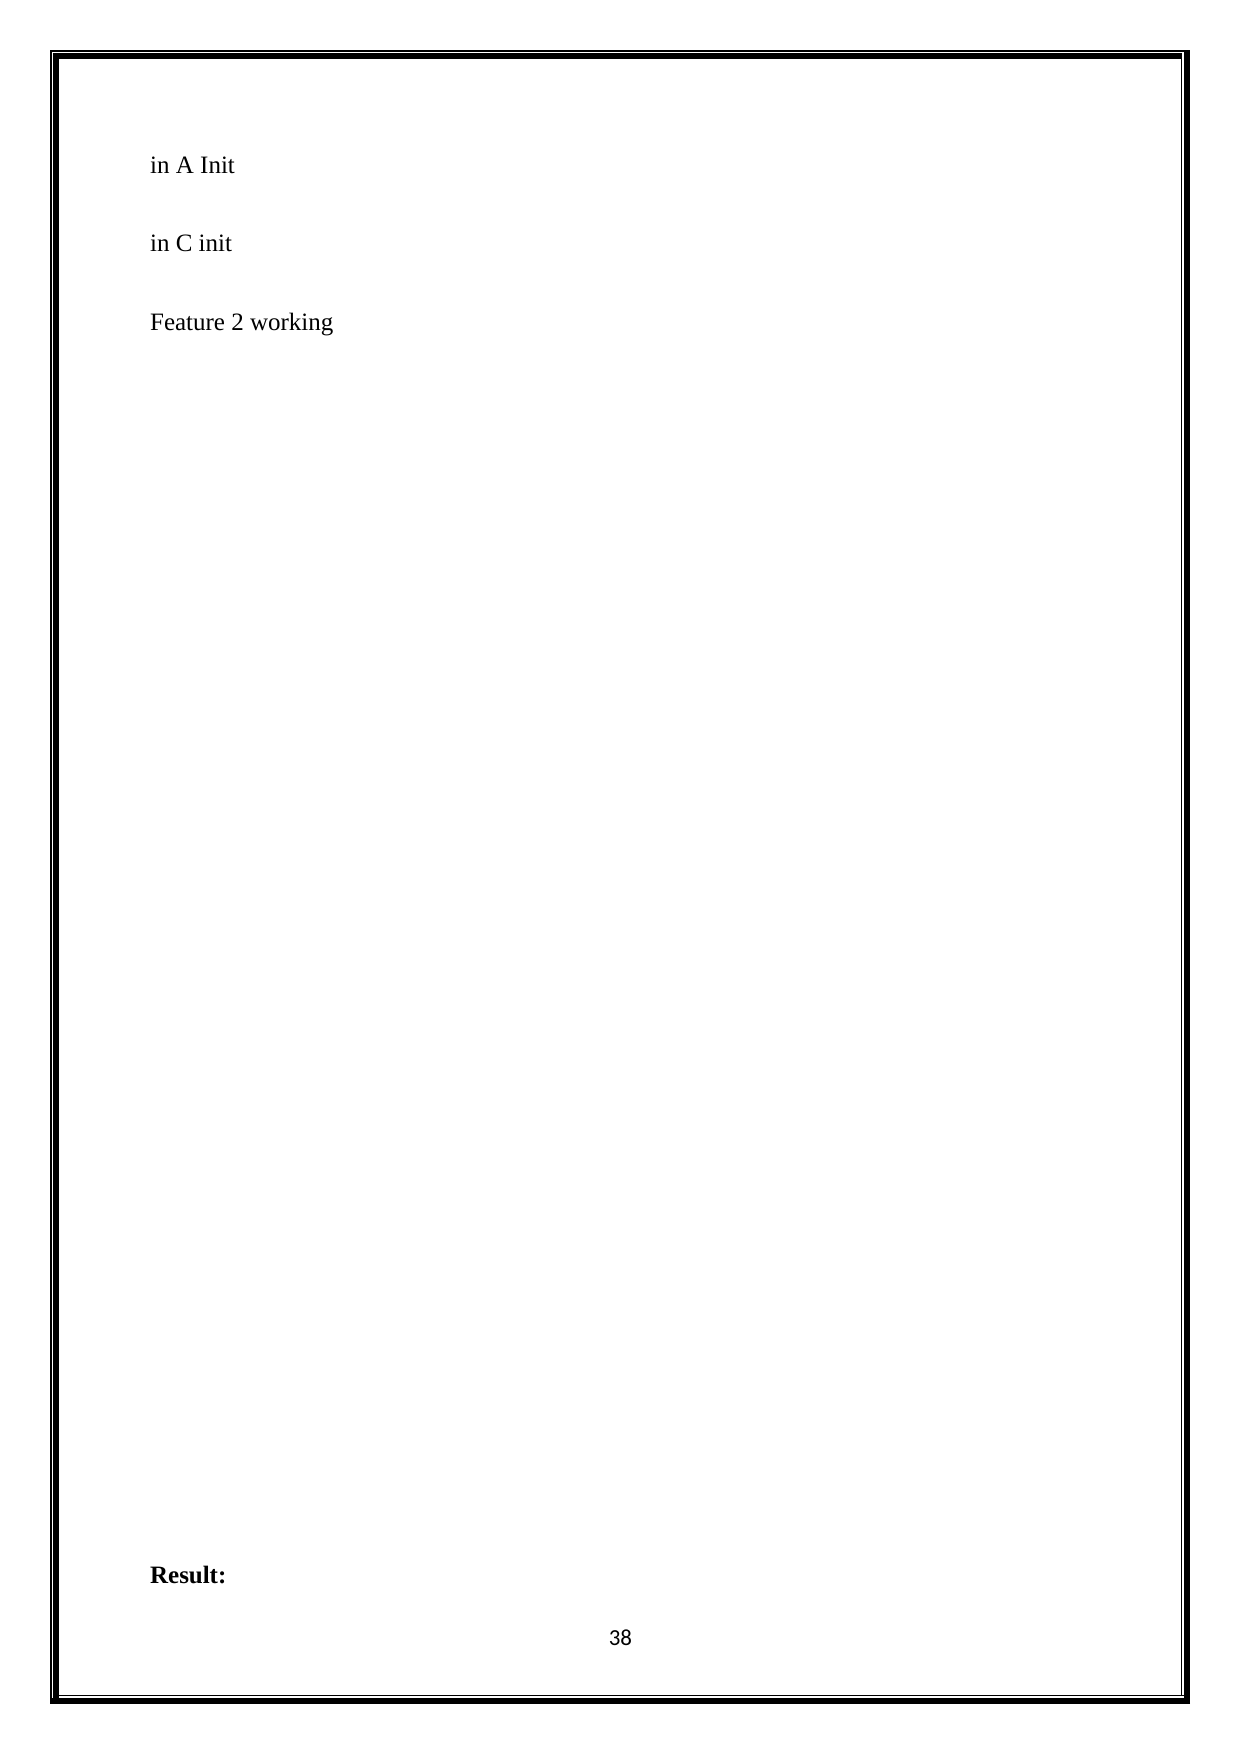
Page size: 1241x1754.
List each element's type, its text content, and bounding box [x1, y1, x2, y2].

text Feature 2 working [150, 307, 1090, 335]
text Result: [150, 1560, 1090, 1589]
text in C init [150, 228, 1090, 257]
text in A Init [150, 150, 1090, 179]
